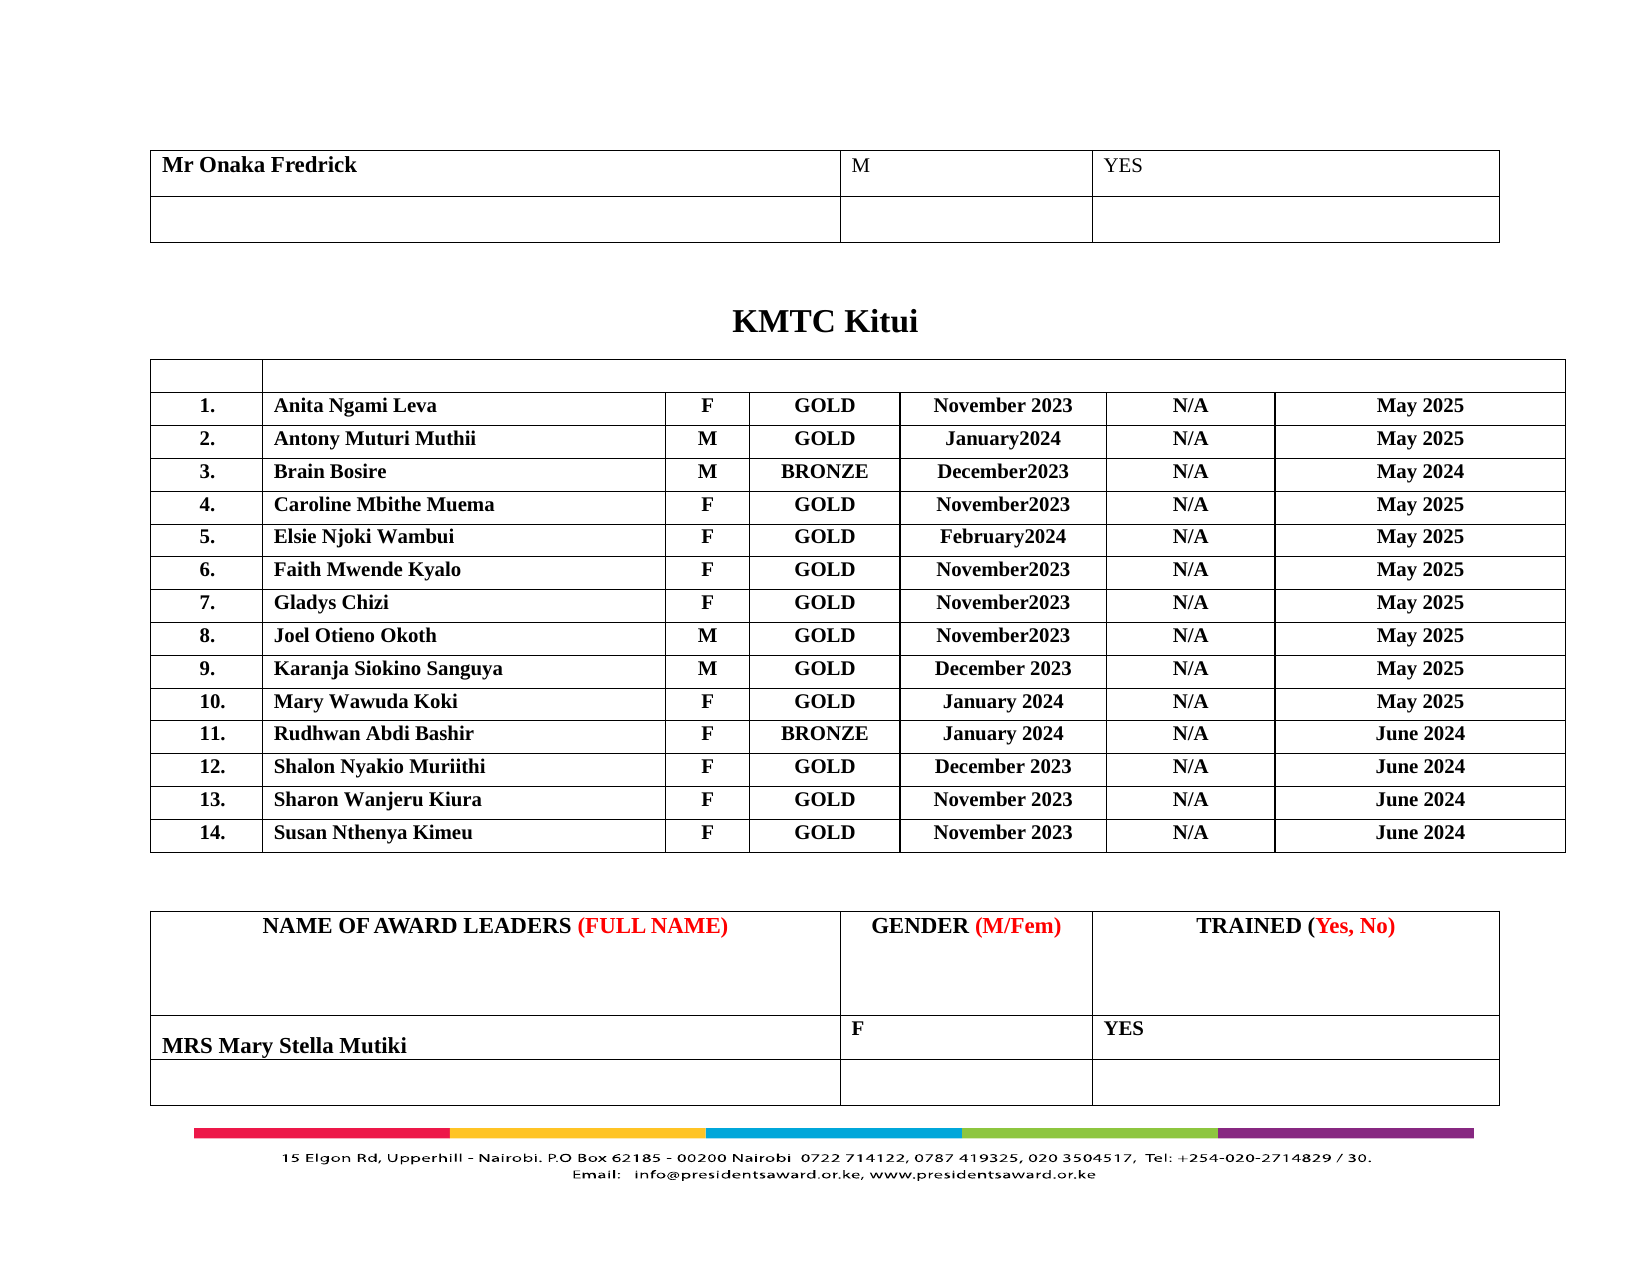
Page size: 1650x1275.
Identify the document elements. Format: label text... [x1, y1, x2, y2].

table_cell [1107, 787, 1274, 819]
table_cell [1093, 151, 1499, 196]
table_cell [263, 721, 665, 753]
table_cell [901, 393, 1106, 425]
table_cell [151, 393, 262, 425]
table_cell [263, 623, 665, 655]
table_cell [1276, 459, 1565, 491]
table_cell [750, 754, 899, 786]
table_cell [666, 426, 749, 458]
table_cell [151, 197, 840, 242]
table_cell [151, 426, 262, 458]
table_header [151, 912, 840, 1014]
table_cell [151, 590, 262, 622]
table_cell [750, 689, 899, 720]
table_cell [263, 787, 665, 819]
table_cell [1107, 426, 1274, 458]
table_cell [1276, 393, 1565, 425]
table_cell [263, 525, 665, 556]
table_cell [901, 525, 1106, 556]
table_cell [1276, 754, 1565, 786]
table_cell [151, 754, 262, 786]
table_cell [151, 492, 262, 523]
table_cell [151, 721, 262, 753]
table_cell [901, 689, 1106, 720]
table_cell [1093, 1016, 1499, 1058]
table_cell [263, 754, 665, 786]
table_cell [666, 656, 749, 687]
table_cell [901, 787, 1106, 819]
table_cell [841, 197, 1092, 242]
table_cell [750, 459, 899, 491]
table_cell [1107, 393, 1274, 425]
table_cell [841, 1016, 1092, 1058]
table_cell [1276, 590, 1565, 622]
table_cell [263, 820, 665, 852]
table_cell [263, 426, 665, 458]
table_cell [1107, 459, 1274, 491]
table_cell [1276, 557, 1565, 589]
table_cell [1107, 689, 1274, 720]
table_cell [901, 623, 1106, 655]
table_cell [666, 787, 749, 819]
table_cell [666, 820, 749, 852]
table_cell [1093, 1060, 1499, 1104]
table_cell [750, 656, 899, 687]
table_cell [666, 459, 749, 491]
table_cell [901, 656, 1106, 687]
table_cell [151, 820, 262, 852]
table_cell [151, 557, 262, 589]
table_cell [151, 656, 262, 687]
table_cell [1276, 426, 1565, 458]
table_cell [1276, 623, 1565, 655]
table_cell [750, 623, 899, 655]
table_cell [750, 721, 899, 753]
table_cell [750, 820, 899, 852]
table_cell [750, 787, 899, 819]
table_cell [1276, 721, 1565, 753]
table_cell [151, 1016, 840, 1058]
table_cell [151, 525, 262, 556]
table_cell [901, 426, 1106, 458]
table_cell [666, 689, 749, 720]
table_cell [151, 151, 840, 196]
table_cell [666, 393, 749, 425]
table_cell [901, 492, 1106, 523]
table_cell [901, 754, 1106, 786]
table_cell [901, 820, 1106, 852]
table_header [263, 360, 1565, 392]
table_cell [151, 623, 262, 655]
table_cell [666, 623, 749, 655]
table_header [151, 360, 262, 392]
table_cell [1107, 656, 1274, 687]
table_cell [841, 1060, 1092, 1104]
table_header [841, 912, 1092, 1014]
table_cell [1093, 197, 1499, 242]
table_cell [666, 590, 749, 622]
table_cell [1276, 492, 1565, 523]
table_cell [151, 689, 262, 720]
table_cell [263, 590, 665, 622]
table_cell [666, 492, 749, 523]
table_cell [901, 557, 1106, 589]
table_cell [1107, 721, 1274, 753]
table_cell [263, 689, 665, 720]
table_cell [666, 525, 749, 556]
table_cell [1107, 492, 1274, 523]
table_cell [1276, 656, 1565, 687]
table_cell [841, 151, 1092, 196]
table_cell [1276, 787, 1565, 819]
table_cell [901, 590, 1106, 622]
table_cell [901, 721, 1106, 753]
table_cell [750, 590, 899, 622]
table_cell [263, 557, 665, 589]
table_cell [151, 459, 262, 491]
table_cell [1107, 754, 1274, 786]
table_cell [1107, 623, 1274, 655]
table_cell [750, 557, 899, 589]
text KMTC Kitui [150, 301, 1500, 340]
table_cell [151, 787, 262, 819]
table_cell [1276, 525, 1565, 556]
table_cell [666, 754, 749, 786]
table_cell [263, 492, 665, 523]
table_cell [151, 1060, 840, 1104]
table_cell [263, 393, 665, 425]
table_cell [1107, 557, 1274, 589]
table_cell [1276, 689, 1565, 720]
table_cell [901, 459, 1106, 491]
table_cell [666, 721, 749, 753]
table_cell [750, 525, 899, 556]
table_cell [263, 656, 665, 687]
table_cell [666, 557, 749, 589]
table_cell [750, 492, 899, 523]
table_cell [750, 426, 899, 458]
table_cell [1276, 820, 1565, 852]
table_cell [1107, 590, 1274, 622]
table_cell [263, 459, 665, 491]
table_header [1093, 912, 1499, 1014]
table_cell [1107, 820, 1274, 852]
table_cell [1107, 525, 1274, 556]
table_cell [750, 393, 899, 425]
